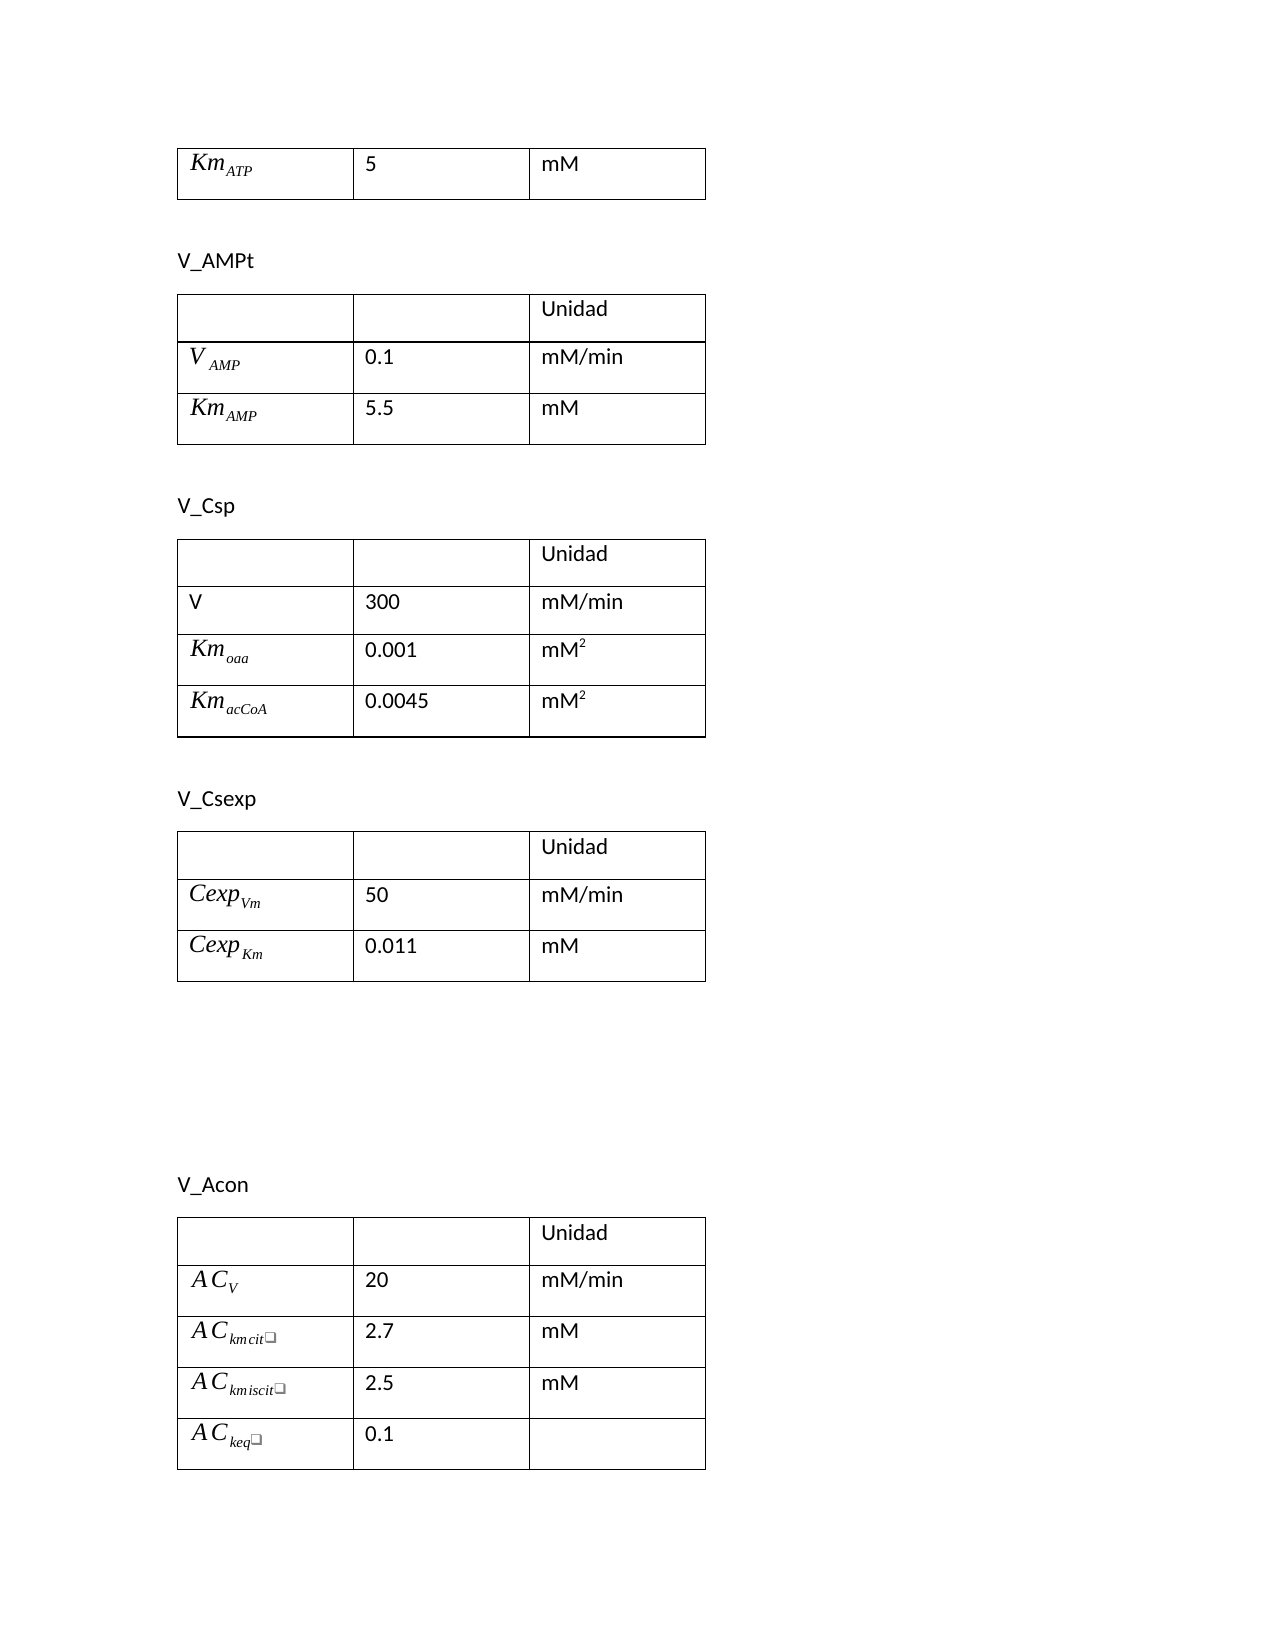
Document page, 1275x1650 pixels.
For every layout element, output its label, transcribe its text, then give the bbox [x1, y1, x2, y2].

table_cell [178, 394, 353, 444]
table_header Unidad [530, 540, 705, 586]
table_cell mM [530, 1368, 705, 1418]
table_cell mM/min [530, 880, 705, 930]
table_cell 0.001 [354, 635, 529, 685]
table_header [354, 540, 529, 586]
table_cell mM/min [530, 343, 705, 392]
table_cell [178, 1368, 353, 1418]
table_cell mM/min [530, 1266, 705, 1316]
table_cell mM [530, 931, 705, 981]
table_cell [178, 635, 353, 685]
table_cell 2.7 [354, 1317, 529, 1367]
table_header Unidad [530, 832, 705, 879]
table_cell [178, 1266, 353, 1316]
table_cell mM/min [530, 587, 705, 634]
table_cell mM [530, 394, 705, 444]
table_cell 50 [354, 880, 529, 930]
table_cell [178, 880, 353, 930]
table_cell [530, 1419, 705, 1469]
text V_AMPt [177, 247, 1098, 275]
text V_Csp [177, 492, 1098, 519]
table_header [354, 1218, 529, 1264]
table_cell [178, 1317, 353, 1367]
table_header [354, 295, 529, 341]
table_cell [178, 1419, 353, 1469]
table_cell 0.1 [354, 343, 529, 392]
table_cell [178, 343, 353, 392]
table_cell 0.0045 [354, 686, 529, 736]
table_header Unidad [530, 1218, 705, 1264]
table_cell 5.5 [354, 394, 529, 444]
table_header Unidad [530, 295, 705, 341]
table_cell V [178, 587, 353, 634]
table_cell 5 [354, 149, 529, 199]
table_cell mM2 [530, 635, 705, 685]
table_header [354, 832, 529, 879]
table_cell 300 [354, 587, 529, 634]
table_cell [178, 686, 353, 736]
table_cell mM [530, 149, 705, 199]
table_header [178, 1218, 353, 1264]
table_cell 20 [354, 1266, 529, 1316]
text V_Csexp [177, 784, 1098, 812]
table_cell mM2 [530, 686, 705, 736]
table_cell [178, 931, 353, 981]
table_cell 2.5 [354, 1368, 529, 1418]
table_cell mM [530, 1317, 705, 1367]
table_header [178, 832, 353, 879]
table_header [178, 295, 353, 341]
table_cell 0.011 [354, 931, 529, 981]
table_cell [178, 149, 353, 199]
text V_Acon [177, 1170, 1098, 1198]
table_cell 0.1 [354, 1419, 529, 1469]
table_header [178, 540, 353, 586]
